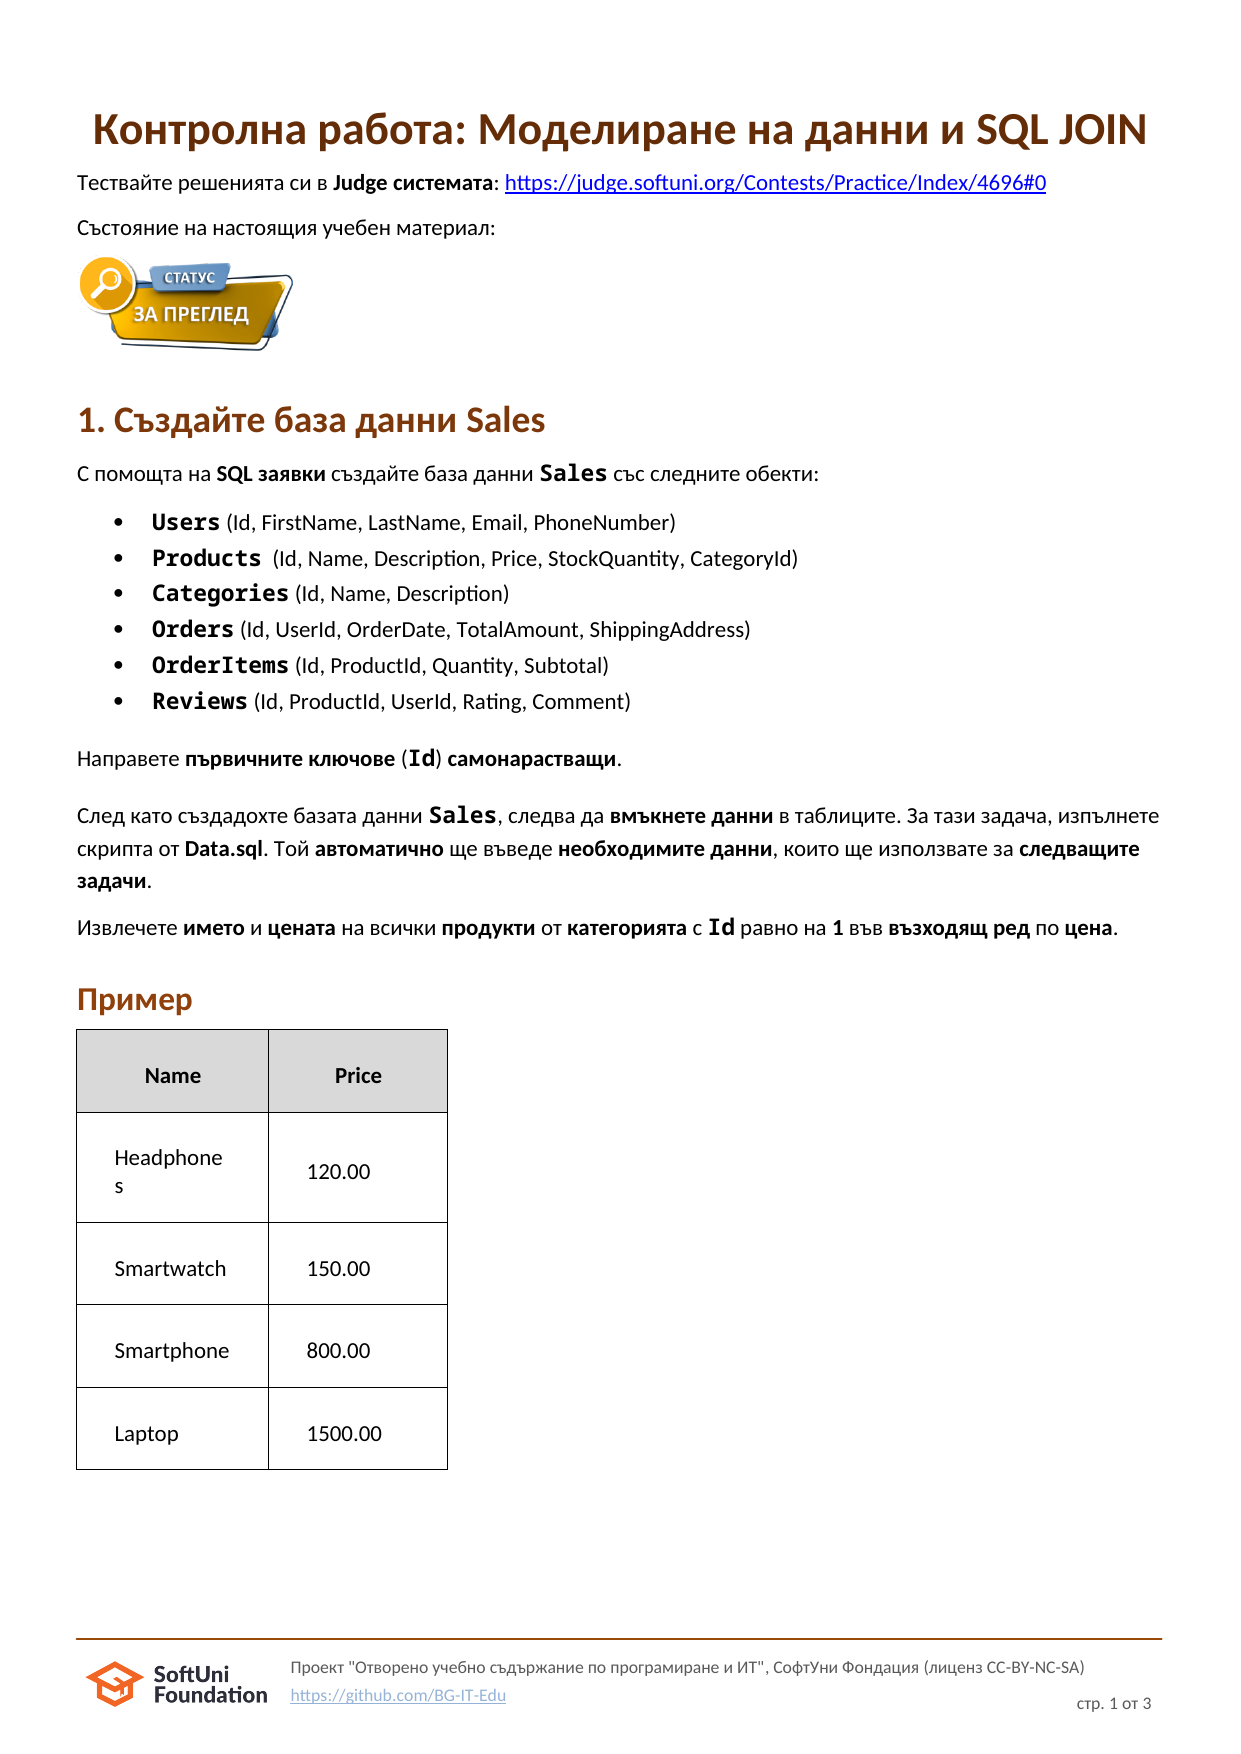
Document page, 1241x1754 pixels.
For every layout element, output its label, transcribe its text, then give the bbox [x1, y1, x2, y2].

subtitle Пример [77, 978, 1163, 1019]
text С помощта на SQL заявки създайте база данни Sales със следните обекти: [77, 457, 1163, 488]
picture [85, 1661, 267, 1707]
subtitle Контролна работа: Моделиране на данни и SQL JOIN [77, 99, 1163, 156]
table_cell 1500.00 [269, 1388, 447, 1469]
table_cell Laptop [77, 1388, 268, 1469]
list OrderItems (Id, ProductId, Quantity, Subtotal) [114, 649, 1163, 681]
table_cell Smartphone [77, 1305, 268, 1387]
text Направете първичните ключове (Id) самонарастващи. [77, 742, 1163, 773]
subtitle Създайте база данни Sales [77, 396, 1163, 442]
table_cell Smartwatch [77, 1223, 268, 1304]
list Users (Id, FirstName, LastName, Email, PhoneNumber) [114, 506, 1163, 537]
picture [76, 253, 294, 351]
table_cell 150.00 [269, 1223, 447, 1304]
text След като създадохте базата данни Sales, следва да вмъкнете данни в таблиците. За тази задача, изпълнете скрипта от Data.sql. Той автоматично ще въведе необходимите данни, които ще използвате за следващите задачи. [77, 799, 1163, 894]
text Тествайте решенията си в Judge системата: https://judge.softuni.org/Contests/Practice/Index/4696#0 [77, 168, 1163, 196]
text Състояние на настоящия учебен материал: [77, 213, 1163, 241]
table_cell 800.00 [269, 1305, 447, 1387]
table_header Name [77, 1030, 268, 1112]
list Orders (Id, UserId, OrderDate, TotalAmount, ShippingAddress) [114, 613, 1163, 644]
table_cell Headphones [77, 1113, 268, 1222]
list Products (Id, Name, Description, Price, StockQuantity, CategoryId) [114, 541, 1163, 573]
table_cell 120.00 [269, 1113, 447, 1222]
list Categories (Id, Name, Description) [114, 577, 1163, 609]
list Reviews (Id, ProductId, UserId, Rating, Comment) [114, 685, 1163, 716]
table_header Price [269, 1030, 447, 1112]
text Извлечете името и цената на всички продукти от категорията с Id равно на 1 във възходящ ред по цена. [77, 911, 1163, 942]
